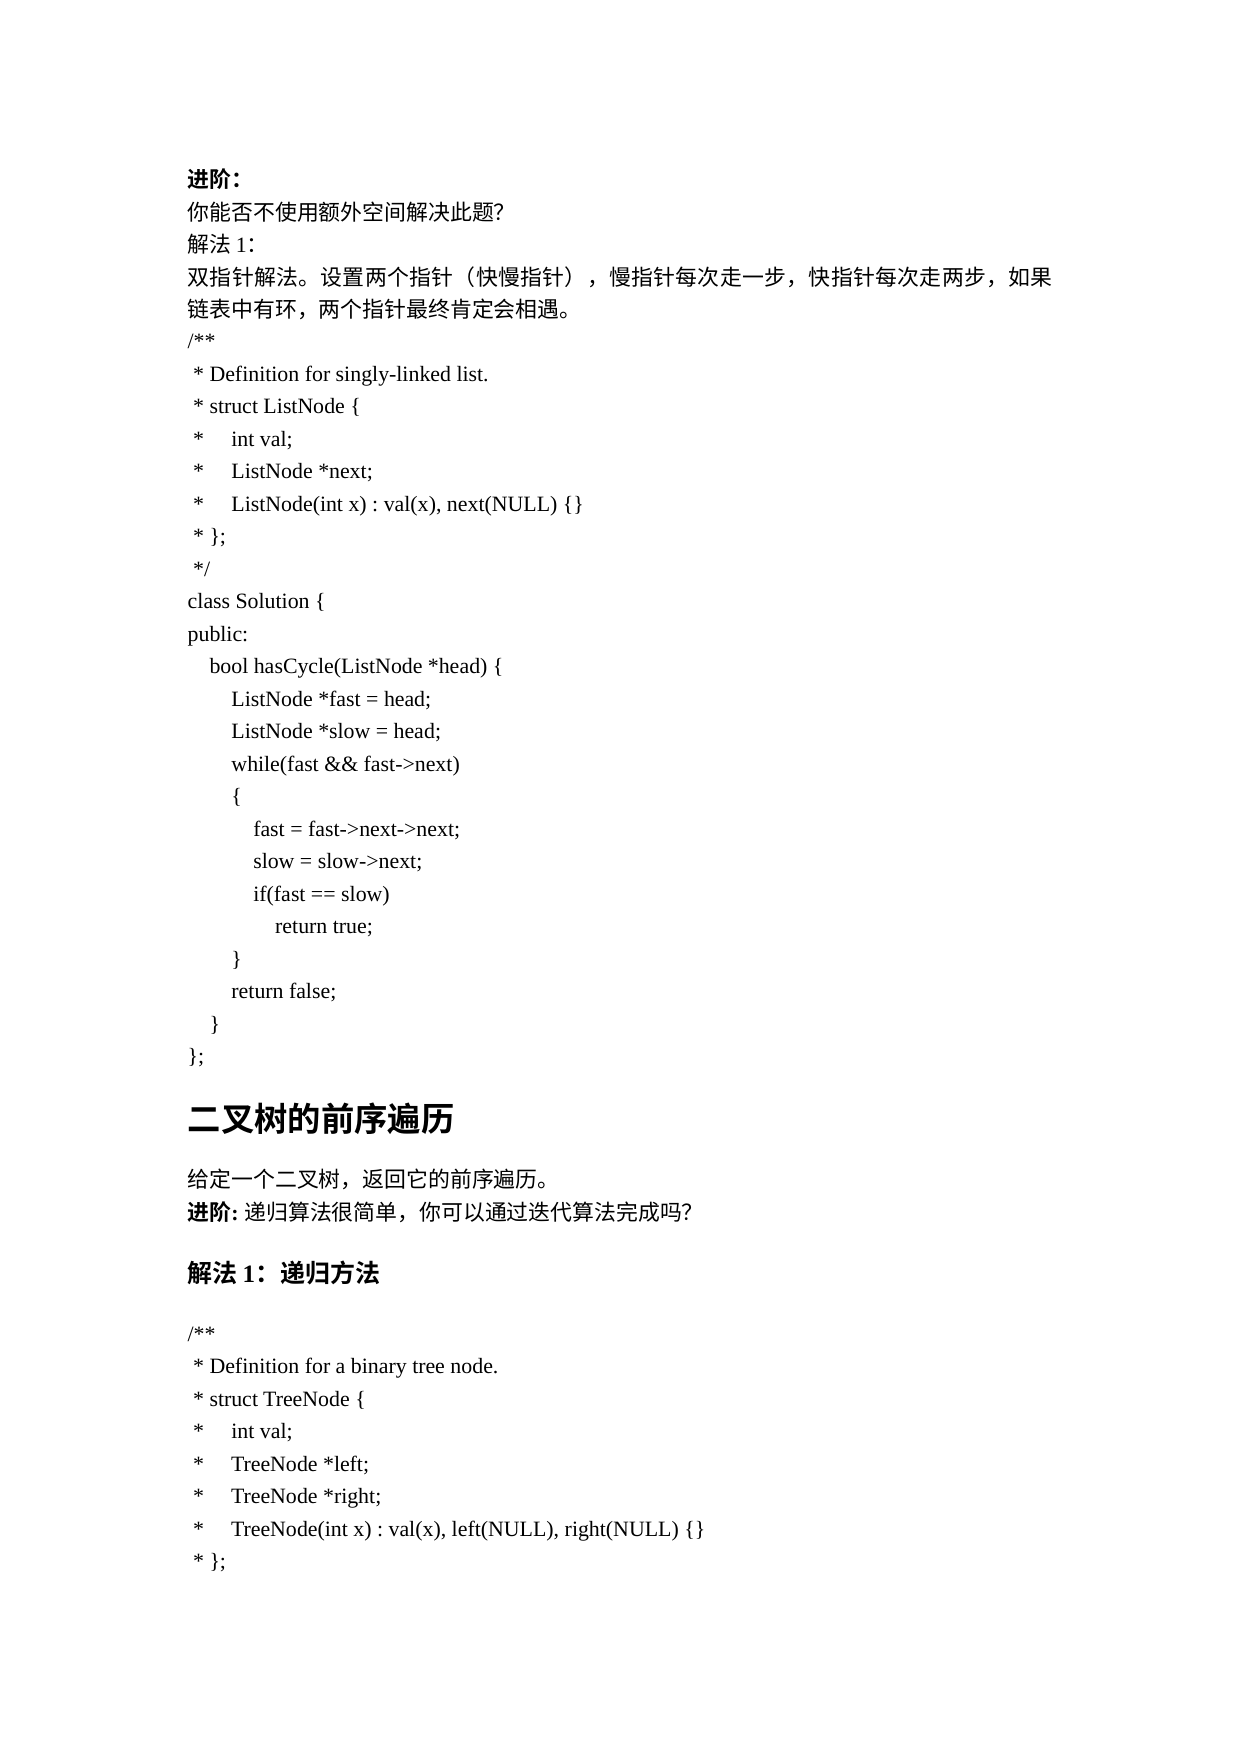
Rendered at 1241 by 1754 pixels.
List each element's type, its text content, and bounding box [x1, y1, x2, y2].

text 给定一个二叉树，返回它的前序遍历。 [187, 1162, 1053, 1194]
text return false; [187, 974, 1053, 1007]
text { [187, 779, 1053, 812]
text * TreeNode(int x) : val(x), left(NULL), right(NULL) {} [187, 1512, 1053, 1544]
subtitle 二叉树的前序遍历 [187, 1084, 1053, 1149]
text 进阶: 递归算法很简单，你可以通过迭代算法完成吗？ [187, 1194, 1053, 1227]
text * Definition for a binary tree node. [187, 1349, 1053, 1382]
text if(fast == slow) [187, 877, 1053, 909]
text */ [187, 552, 1053, 584]
text * struct ListNode { [187, 389, 1053, 422]
text * struct TreeNode { [187, 1382, 1053, 1414]
text * }; [187, 1544, 1053, 1577]
text 进阶： [187, 162, 1053, 194]
text bool hasCycle(ListNode *head) { [187, 649, 1053, 682]
text * int val; [187, 422, 1053, 454]
text 你能否不使用额外空间解决此题？ [187, 194, 1053, 227]
text * int val; [187, 1414, 1053, 1447]
text * TreeNode *right; [187, 1479, 1053, 1512]
text slow = slow->next; [187, 844, 1053, 877]
text 解法1： [187, 227, 1053, 259]
text /** [187, 1317, 1053, 1349]
text * }; [187, 519, 1053, 552]
subtitle 解法1：递归方法 [187, 1239, 1053, 1304]
text }; [187, 1039, 1053, 1072]
text * TreeNode *left; [187, 1447, 1053, 1479]
text } [187, 942, 1053, 974]
text ListNode *fast = head; [187, 682, 1053, 714]
text } [187, 1007, 1053, 1039]
text while(fast && fast->next) [187, 747, 1053, 779]
text fast = fast->next->next; [187, 812, 1053, 844]
text class Solution { [187, 584, 1053, 617]
text /** [187, 324, 1053, 357]
text 双指针解法。设置两个指针（快慢指针），慢指针每次走一步，快指针每次走两步，如果链表中有环，两个指针最终肯定会相遇。 [187, 259, 1053, 324]
text public: [187, 617, 1053, 649]
text * ListNode(int x) : val(x), next(NULL) {} [187, 487, 1053, 519]
text ListNode *slow = head; [187, 714, 1053, 747]
text * ListNode *next; [187, 454, 1053, 487]
text return true; [187, 909, 1053, 942]
text * Definition for singly-linked list. [187, 357, 1053, 389]
